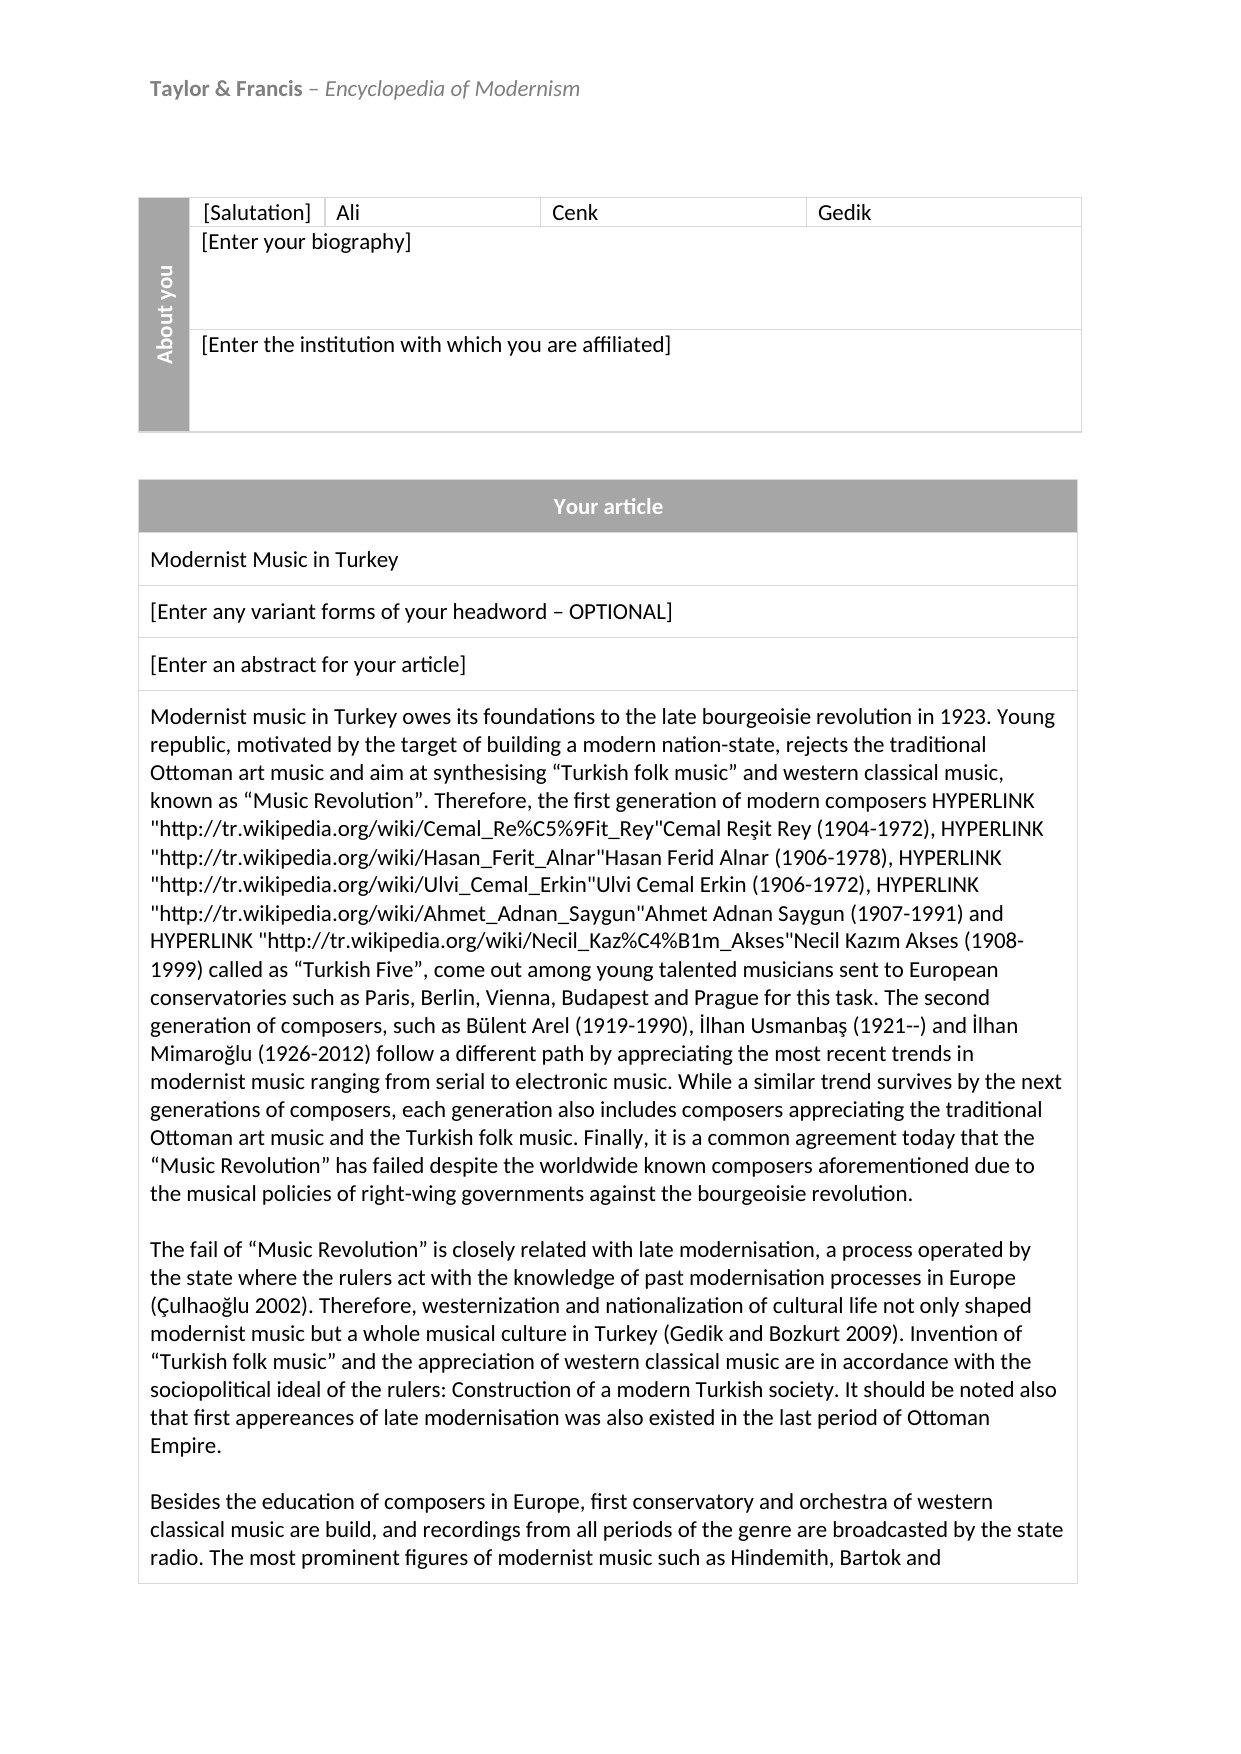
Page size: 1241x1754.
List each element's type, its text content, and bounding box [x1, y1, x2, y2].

table_header About you [139, 198, 189, 431]
table_header Your article [139, 480, 1077, 532]
